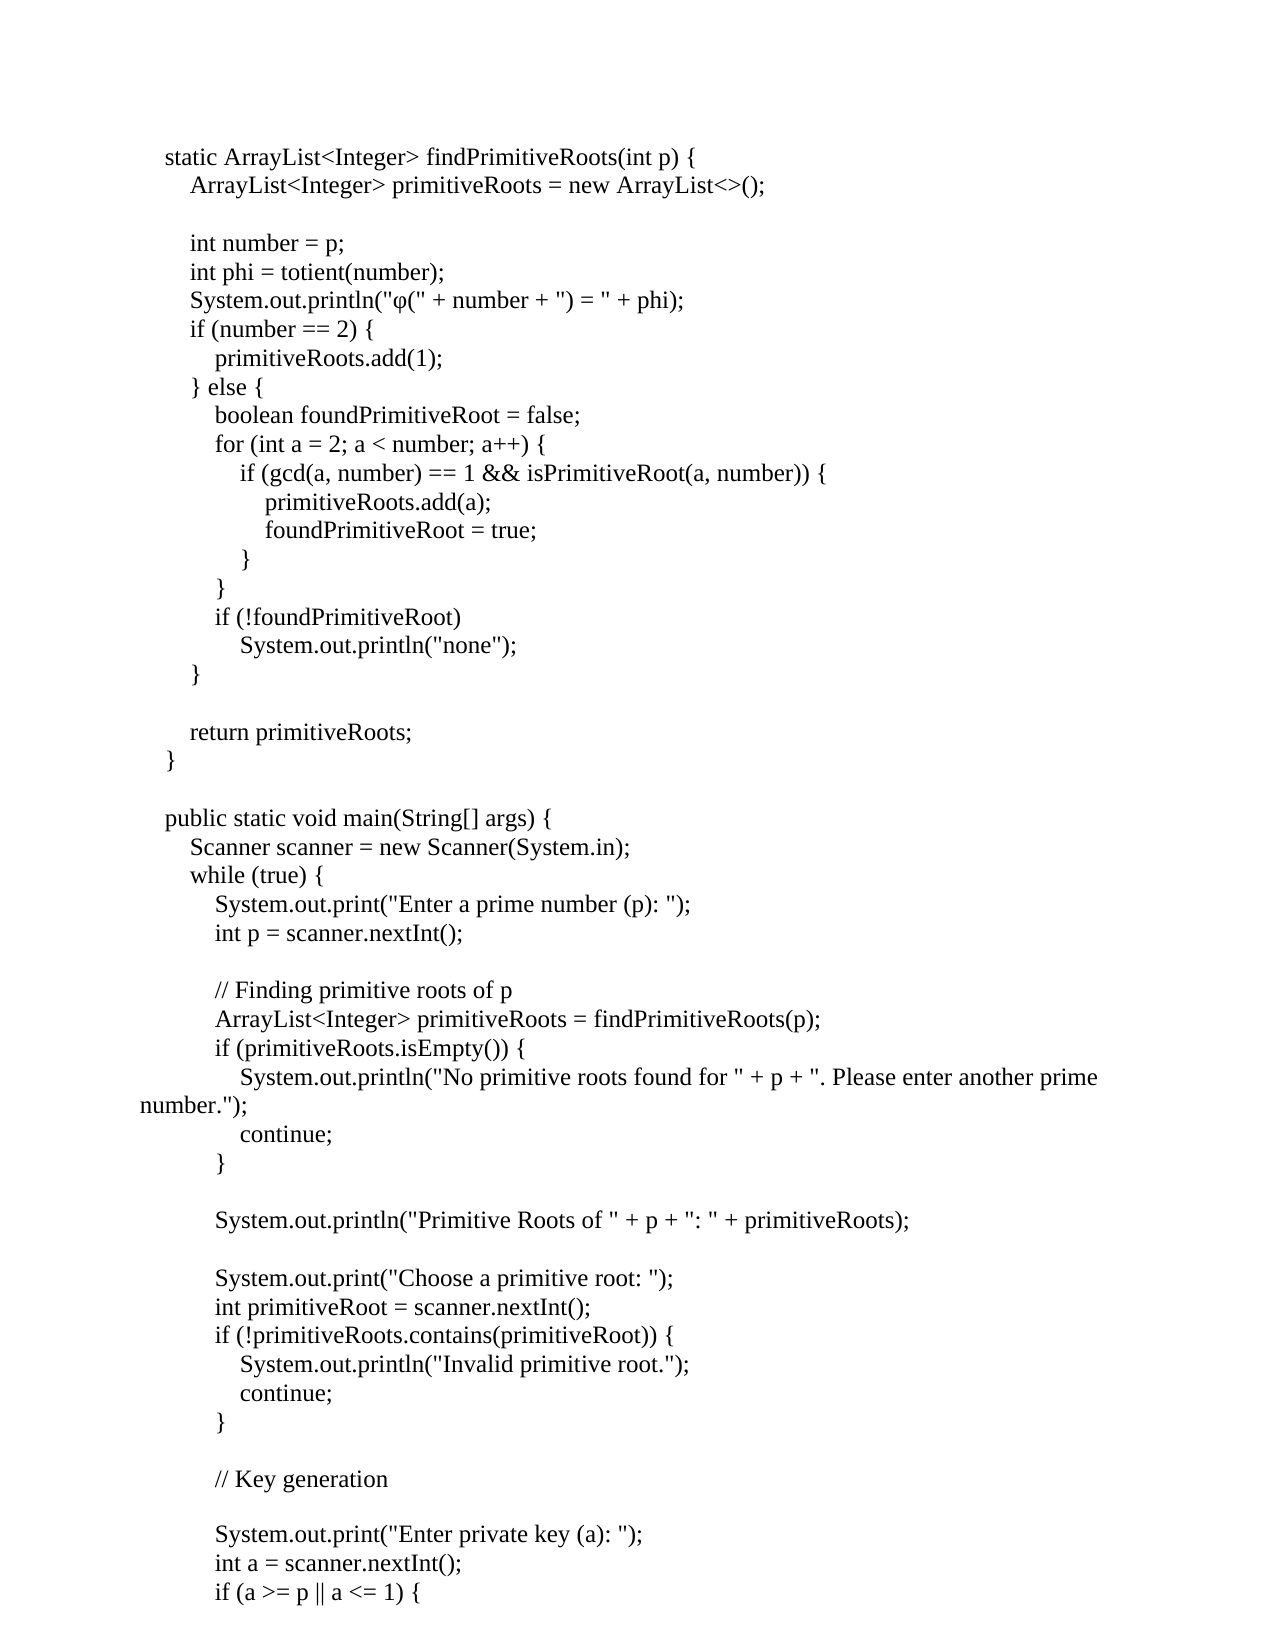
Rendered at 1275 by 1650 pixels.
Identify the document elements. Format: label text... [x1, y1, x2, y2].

text if (number == 2) { [139, 314, 1139, 343]
text if (!primitiveRoots.contains(primitiveRoot)) { [139, 1320, 1139, 1349]
text System.out.print("Choose a primitive root: "); [139, 1263, 1139, 1292]
text primitiveRoots.add(a); [139, 487, 1139, 515]
text int p = scanner.nextInt(); [139, 918, 1139, 947]
text int primitiveRoot = scanner.nextInt(); [139, 1292, 1139, 1320]
text ArrayList<Integer> primitiveRoots = findPrimitiveRoots(p); [139, 1004, 1139, 1033]
text } [139, 573, 1139, 602]
text // Finding primitive roots of p [139, 975, 1139, 1004]
text System.out.println("none"); [139, 630, 1139, 659]
text for (int a = 2; a < number; a++) { [139, 429, 1139, 458]
text if (gcd(a, number) == 1 && isPrimitiveRoot(a, number)) { [139, 458, 1139, 487]
text if (!foundPrimitiveRoot) [139, 602, 1139, 630]
text public static void main(String[] args) { [139, 803, 1139, 832]
text } [139, 1407, 1139, 1435]
text int a = scanner.nextInt(); [139, 1548, 1139, 1577]
text foundPrimitiveRoot = true; [139, 515, 1139, 544]
text System.out.println("No primitive roots found for " + p + ". Please enter another prime number."); [139, 1062, 1139, 1119]
text } [139, 745, 1139, 774]
text return primitiveRoots; [139, 717, 1139, 745]
text continue; [139, 1119, 1139, 1148]
text System.out.println("Invalid primitive root."); [139, 1349, 1139, 1378]
text boolean foundPrimitiveRoot = false; [139, 400, 1139, 429]
text if (a >= p || a <= 1) { [139, 1577, 1139, 1606]
text System.out.println("φ(" + number + ") = " + phi); [139, 285, 1139, 314]
text Scanner scanner = new Scanner(System.in); [139, 832, 1139, 860]
text System.out.println("Primitive Roots of " + p + ": " + primitiveRoots); [139, 1205, 1139, 1234]
text System.out.print("Enter a prime number (p): "); [139, 889, 1139, 918]
text continue; [139, 1378, 1139, 1407]
text int phi = totient(number); [139, 257, 1139, 285]
text int number = p; [139, 228, 1139, 257]
text } else { [139, 372, 1139, 400]
text if (primitiveRoots.isEmpty()) { [139, 1033, 1139, 1062]
text } [139, 544, 1139, 573]
text primitiveRoots.add(1); [139, 343, 1139, 372]
text } [139, 659, 1139, 688]
text ArrayList<Integer> primitiveRoots = new ArrayList<>(); [139, 170, 1139, 199]
text while (true) { [139, 860, 1139, 889]
text } [139, 1148, 1139, 1177]
text System.out.print("Enter private key (a): "); [139, 1519, 1139, 1548]
text static ArrayList<Integer> findPrimitiveRoots(int p) { [139, 142, 1139, 170]
text // Key generation [139, 1464, 1139, 1493]
